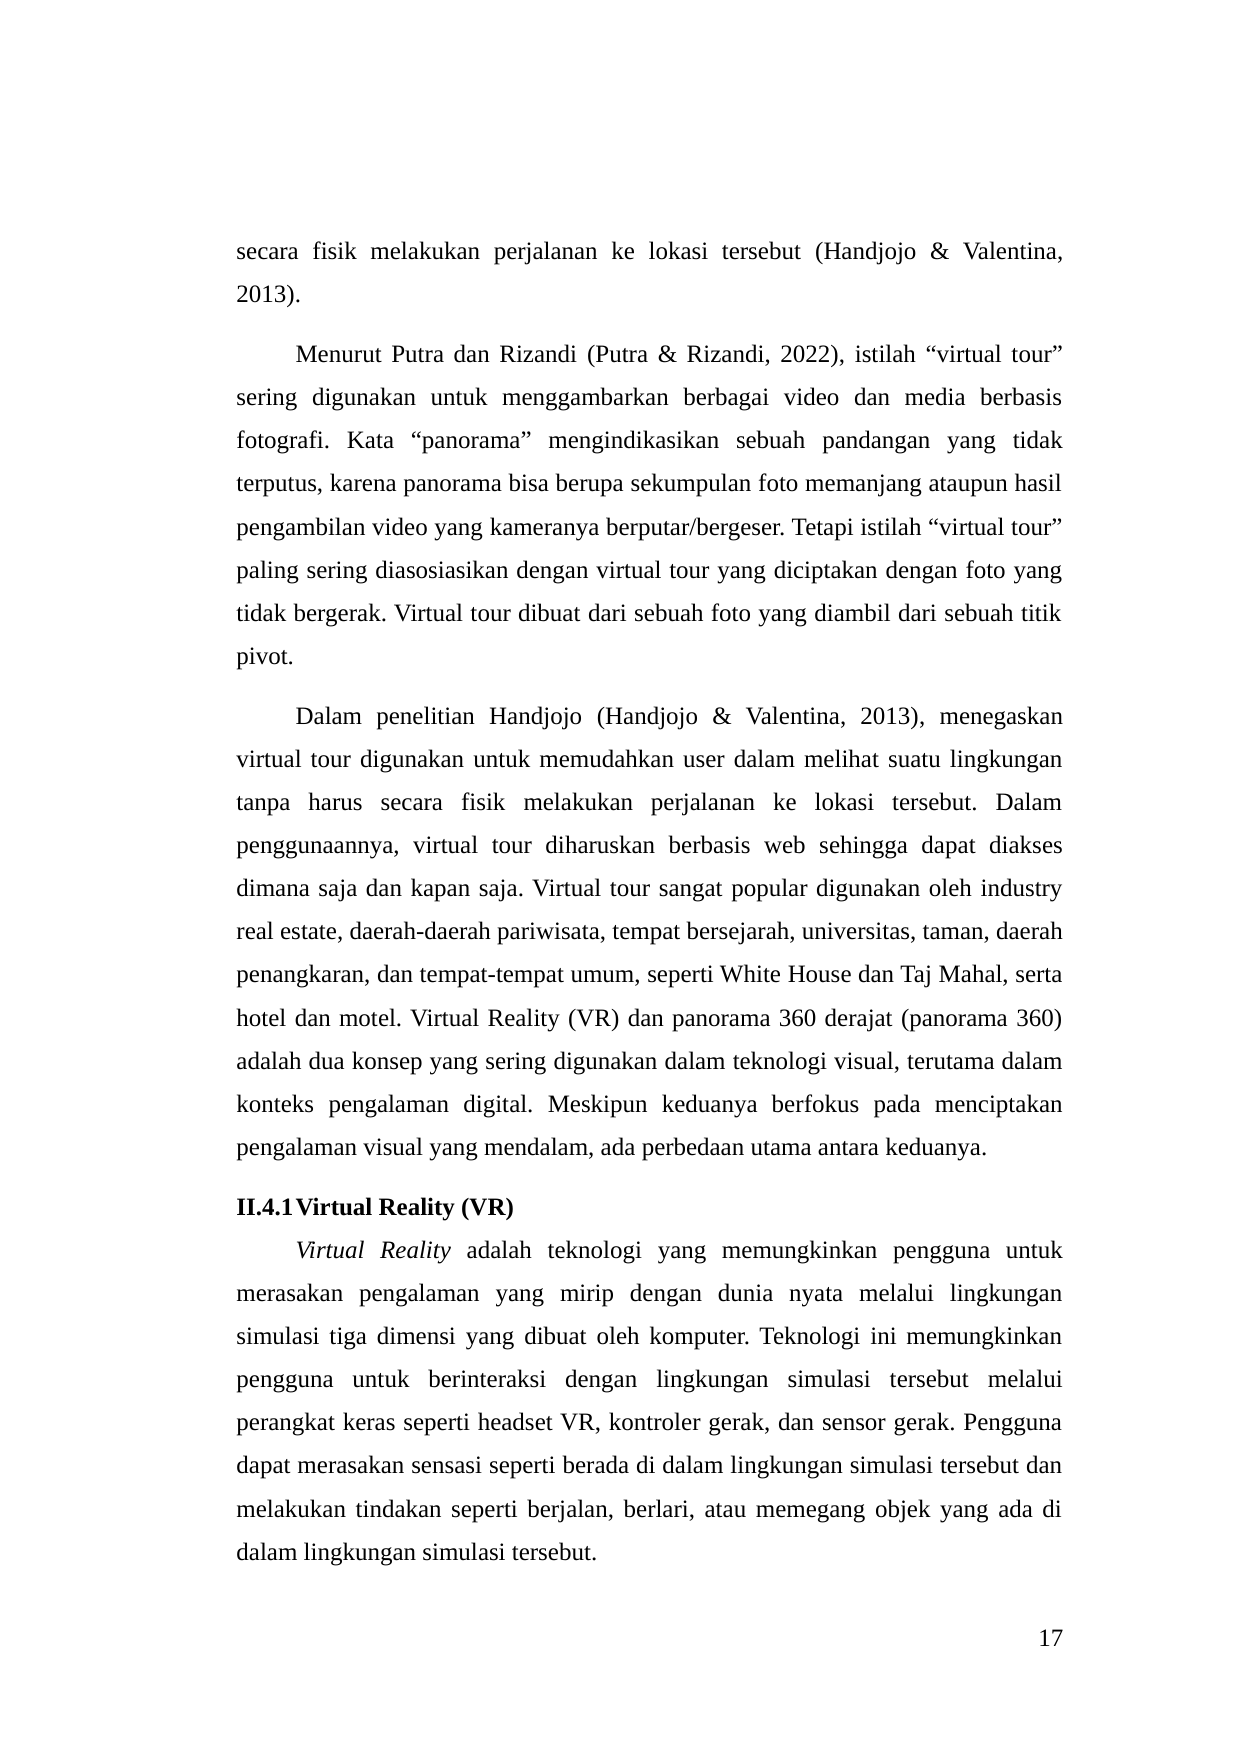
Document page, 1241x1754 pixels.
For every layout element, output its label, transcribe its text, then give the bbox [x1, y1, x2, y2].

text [236, 236, 1063, 308]
text Virtual Reality adalah teknologi yang memungkinkan pengguna untuk merasakan pengalaman yang mirip dengan dunia nyata melalui lingkungan simulasi tiga dimensi yang dibuat oleh komputer. Teknologi ini memungkinkan pengguna untuk berinteraksi dengan lingkungan simulasi tersebut melalui perangkat keras seperti headset VR, kontroler gerak, dan sensor gerak. Pengguna dapat merasakan sensasi seperti berada di dalam lingkungan simulasi tersebut dan melakukan tindakan seperti berjalan, berlari, atau memegang objek yang ada di dalam lingkungan simulasi tersebut. [236, 1235, 1063, 1566]
text Menurut Putra dan Rizandi , istilah “virtual tour” sering digunakan untuk menggambarkan berbagai video dan media berbasis fotografi. Kata “panorama” mengindikasikan sebuah pandangan yang tidak terputus, karena panorama bisa berupa sekumpulan foto memanjang ataupun hasil pengambilan video yang kameranya berputar/bergeser. Tetapi istilah “virtual tour” paling sering diasosiasikan dengan virtual tour yang diciptakan dengan foto yang tidak bergerak. Virtual tour dibuat dari sebuah foto yang diambil dari sebuah titik pivot. [236, 339, 1063, 670]
subtitle Virtual Reality (VR) [236, 1192, 1063, 1221]
text Dalam penelitian Handjojo , menegaskan virtual tour digunakan untuk memudahkan user dalam melihat suatu lingkungan tanpa harus secara fisik melakukan perjalanan ke lokasi tersebut. Dalam penggunaannya, virtual tour diharuskan berbasis web sehingga dapat diakses dimana saja dan kapan saja. Virtual tour sangat popular digunakan oleh industry real estate, daerah-daerah pariwisata, tempat bersejarah, universitas, taman, daerah penangkaran, dan tempat-tempat umum, seperti White House dan Taj Mahal, serta hotel dan motel. Virtual Reality (VR) dan panorama 360 derajat (panorama 360) adalah dua konsep yang sering digunakan dalam teknologi visual, terutama dalam konteks pengalaman digital. Meskipun keduanya berfokus pada menciptakan pengalaman visual yang mendalam, ada perbedaan utama antara keduanya. [236, 701, 1063, 1161]
